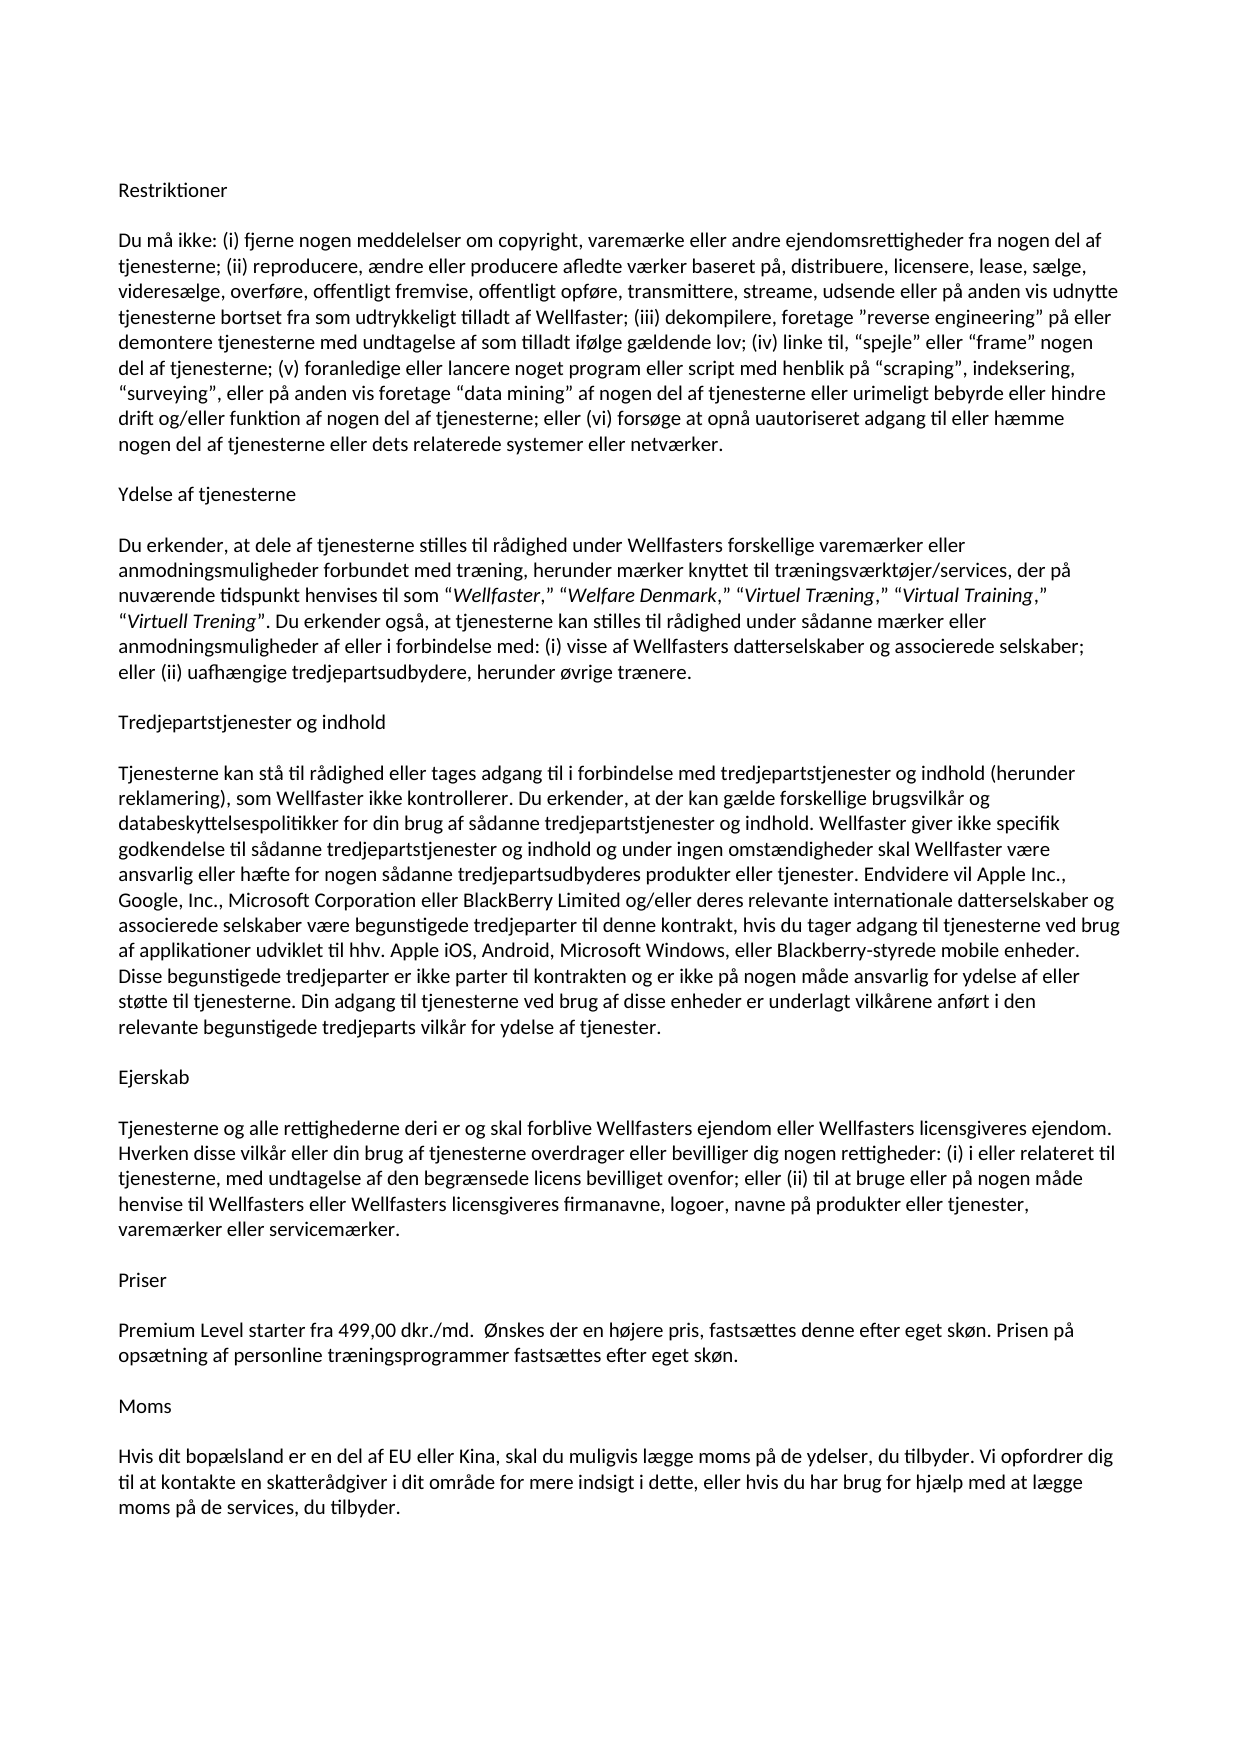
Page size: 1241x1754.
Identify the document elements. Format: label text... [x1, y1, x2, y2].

text Du må ikke: (i) fjerne nogen meddelelser om copyright, varemærke eller andre ejendomsrettigheder fra nogen del af tjenesterne; (ii) reproducere, ændre eller producere afledte værker baseret på, distribuere, licensere, lease, sælge, videresælge, overføre, offentligt fremvise, offentligt opføre, transmittere, streame, udsende eller på anden vis udnytte tjenesterne bortset fra som udtrykkeligt tilladt af Wellfaster; (iii) dekompilere, foretage ”reverse engineering” på eller demontere tjenesterne med undtagelse af som tilladt ifølge gældende lov; (iv) linke til, “spejle” eller “frame” nogen del af tjenesterne; (v) foranledige eller lancere noget program eller script med henblik på “scraping”, indeksering, “surveying”, eller på anden vis foretage “data mining” af nogen del af tjenesterne eller urimeligt bebyrde eller hindre drift og/eller funktion af nogen del af tjenesterne; eller (vi) forsøge at opnå uautoriseret adgang til eller hæmme nogen del af tjenesterne eller dets relaterede systemer eller netværker. [118, 228, 1122, 456]
text Moms [118, 1393, 1122, 1418]
text Premium Level starter fra 499,00 dkr./md. Ønskes der en højere pris, fastsættes denne efter eget skøn. Prisen på opsætning af personline træningsprogrammer fastsættes efter eget skøn. [118, 1317, 1122, 1368]
text Du erkender, at dele af tjenesterne stilles til rådighed under Wellfasters forskellige varemærker eller anmodningsmuligheder forbundet med træning, herunder mærker knyttet til træningsværktøjer/services, der på nuværende tidspunkt henvises til som “Wellfaster,” “Welfare Denmark,” “Virtuel Træning,” “Virtual Training,” “Virtuell Trening”. Du erkender også, at tjenesterne kan stilles til rådighed under sådanne mærker eller anmodningsmuligheder af eller i forbindelse med: (i) visse af Wellfasters datterselskaber og associerede selskaber; eller (ii) uafhængige tredjepartsudbydere, herunder øvrige trænere. [118, 532, 1122, 684]
text Hvis dit bopælsland er en del af EU eller Kina, skal du muligvis lægge moms på de ydelser, du tilbyder. Vi opfordrer dig til at kontakte en skatterådgiver i dit område for mere indsigt i dette, eller hvis du har brug for hjælp med at lægge moms på de services, du tilbyder. [118, 1443, 1122, 1520]
list Ejerskab [118, 1064, 1122, 1090]
list Restriktioner [118, 177, 1122, 203]
text Tjenesterne og alle rettighederne deri er og skal forblive Wellfasters ejendom eller Wellfasters licensgiveres ejendom. Hverken disse vilkår eller din brug af tjenesterne overdrager eller bevilliger dig nogen rettigheder: (i) i eller relateret til tjenesterne, med undtagelse af den begrænsede licens bevilliget ovenfor; eller (ii) til at bruge eller på nogen måde henvise til Wellfasters eller Wellfasters licensgiveres firmanavne, logoer, navne på produkter eller tjenester, varemærker eller servicemærker. [118, 1115, 1122, 1242]
list Ydelse af tjenesterne [118, 481, 1122, 507]
text Priser [118, 1267, 1122, 1292]
text Tjenesterne kan stå til rådighed eller tages adgang til i forbindelse med tredjepartstjenester og indhold (herunder reklamering), som Wellfaster ikke kontrollerer. Du erkender, at der kan gælde forskellige brugsvilkår og databeskyttelsespolitikker for din brug af sådanne tredjepartstjenester og indhold. Wellfaster giver ikke specifik godkendelse til sådanne tredjepartstjenester og indhold og under ingen omstændigheder skal Wellfaster være ansvarlig eller hæfte for nogen sådanne tredjepartsudbyderes produkter eller tjenester. Endvidere vil Apple Inc., Google, Inc., Microsoft Corporation eller BlackBerry Limited og/eller deres relevante internationale datterselskaber og associerede selskaber være begunstigede tredjeparter til denne kontrakt, hvis du tager adgang til tjenesterne ved brug af applikationer udviklet til hhv. Apple iOS, Android, Microsoft Windows, eller Blackberry-styrede mobile enheder. Disse begunstigede tredjeparter er ikke parter til kontrakten og er ikke på nogen måde ansvarlig for ydelse af eller støtte til tjenesterne. Din adgang til tjenesterne ved brug af disse enheder er underlagt vilkårene anført i den relevante begunstigede tredjeparts vilkår for ydelse af tjenester. [118, 760, 1122, 1039]
list Tredjepartstjenester og indhold [118, 709, 1122, 735]
